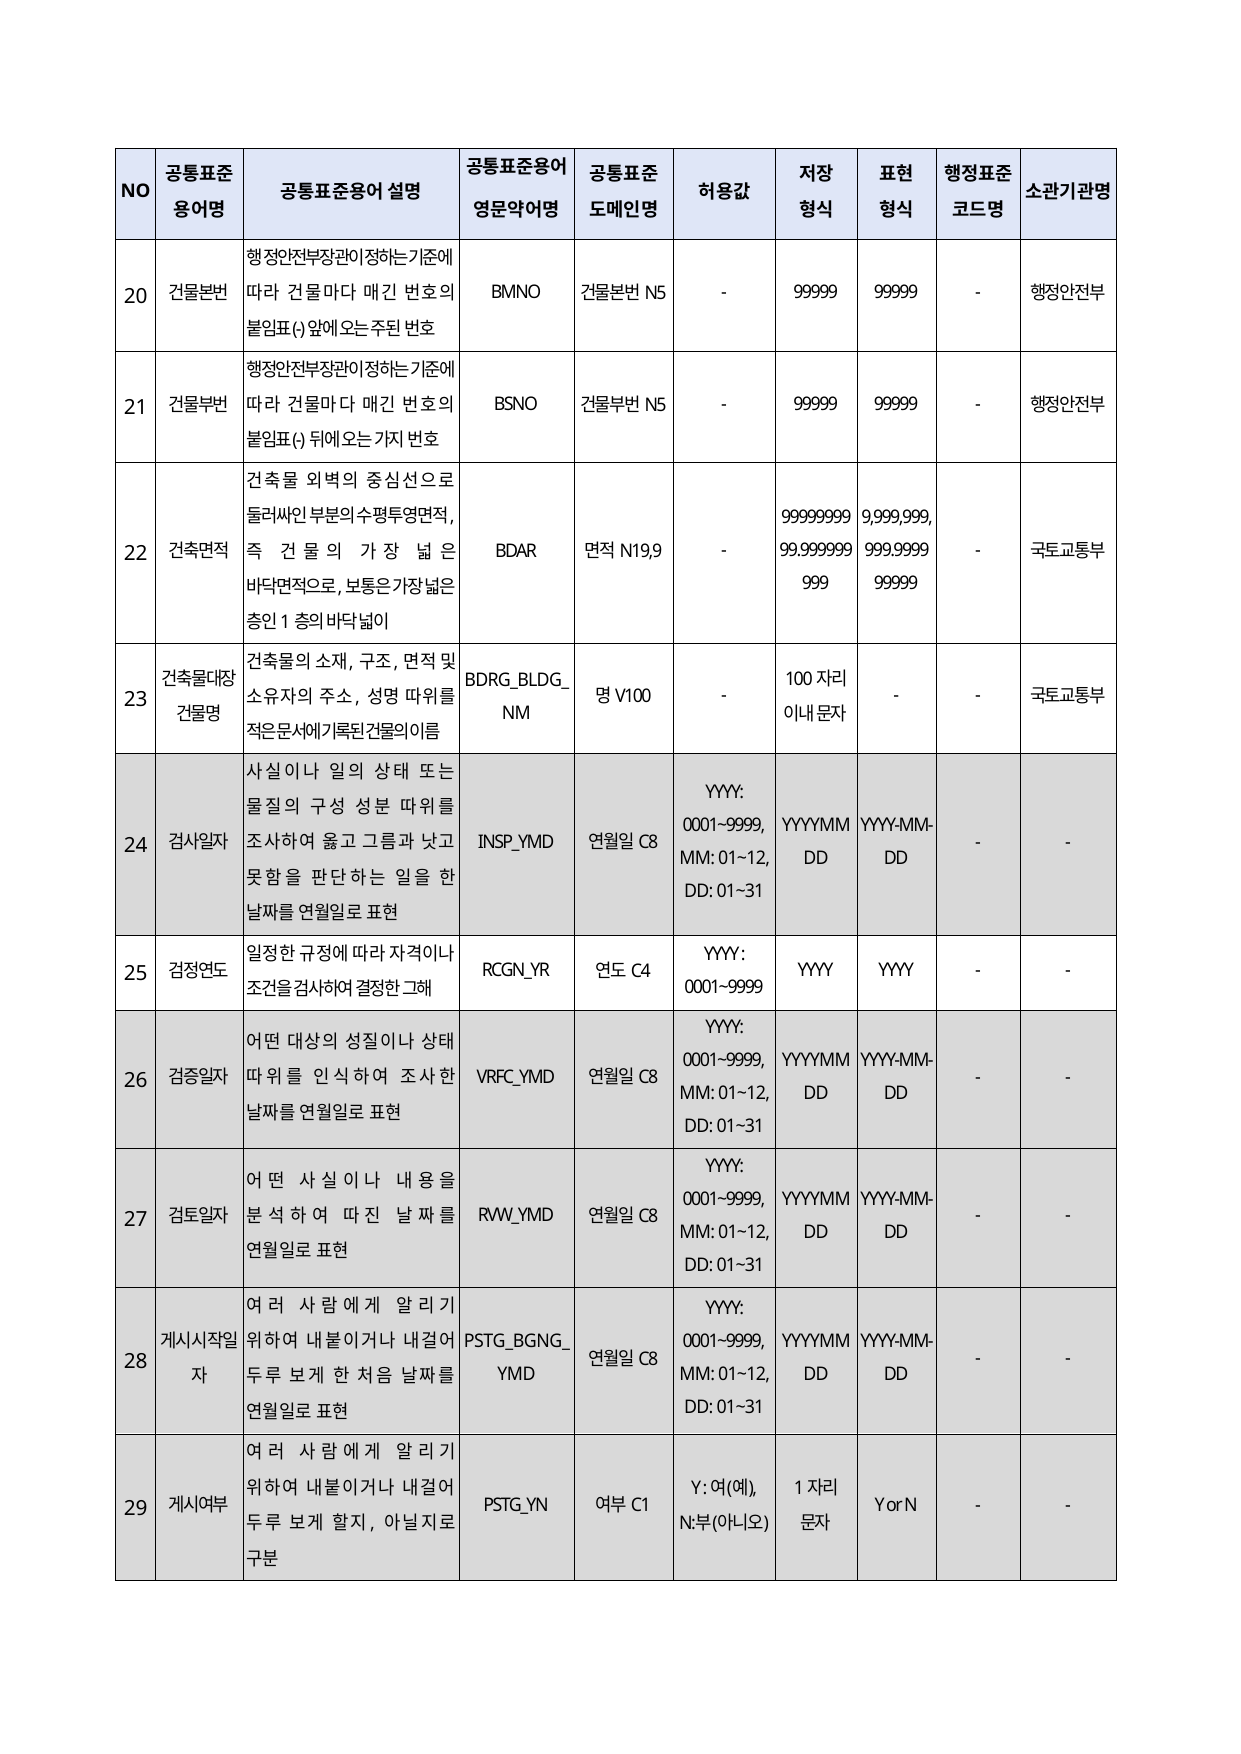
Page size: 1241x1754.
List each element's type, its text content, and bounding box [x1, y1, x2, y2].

table_cell YYYY-MM-DD [858, 1011, 936, 1148]
table_cell 행정안전부장관이 정하는 기준에 따라 건물마다 매긴 번호의 붙임표(-) 뒤에 오는 가지 번호 [244, 352, 459, 462]
table_cell 면적N19,9 [575, 463, 673, 643]
table_cell BDAR [460, 463, 574, 643]
table_cell VRFC_YMD [460, 1011, 574, 1148]
table_cell 23 [116, 644, 155, 753]
table_cell 건축물 외벽의 중심선으로 둘러싸인 부분의 수평투영면적, 즉 건물의 가장 넓은 바닥면적으로, 보통은 가장 넓은 층인 1층의 바닥 넓이 [244, 463, 459, 643]
table_cell 사실이나 일의 상태 또는 물질의 구성 성분 따위를 조사하여 옳고 그름과 낫고 못함을 판단하는 일을 한 날짜를 연월일로 표현 [244, 754, 459, 935]
table_cell 게시시작일자 [156, 1288, 243, 1433]
table_cell 건물부번 [156, 352, 243, 462]
table_cell 연월일C8 [575, 754, 673, 935]
table_cell Y or N [858, 1435, 936, 1580]
table_cell - [937, 240, 1020, 351]
table_cell - [1021, 1011, 1116, 1148]
table_cell 99999 [858, 240, 936, 351]
table_header 공통표준용어 영문약어명 [460, 149, 574, 239]
table_cell 99999 [776, 240, 857, 351]
table_cell - [1021, 1288, 1116, 1433]
table_cell - [937, 352, 1020, 462]
table_cell 국토교통부 [1021, 463, 1116, 643]
table_cell - [858, 644, 936, 753]
table_header NO [116, 149, 155, 239]
table_cell 여부C1 [575, 1435, 673, 1580]
table_cell 연월일C8 [575, 1011, 673, 1148]
table_cell 행정안전부 [1021, 352, 1116, 462]
table_cell - [937, 1149, 1020, 1287]
table_cell 일정한 규정에 따라 자격이나 조건을 검사하여 결정한 그해 [244, 936, 459, 1010]
table_cell 여러 사람에게 알리기 위하여 내붙이거나 내걸어 두루 보게 할지, 아닐지로 구분 [244, 1435, 459, 1580]
table_cell BSNO [460, 352, 574, 462]
table_cell PSTG_BGNG_YMD [460, 1288, 574, 1433]
table_cell 22 [116, 463, 155, 643]
table_cell 게시여부 [156, 1435, 243, 1580]
table_header 표현 형식 [858, 149, 936, 239]
table_cell 26 [116, 1011, 155, 1148]
table_cell 25 [116, 936, 155, 1010]
table_cell 건축면적 [156, 463, 243, 643]
table_cell - [1021, 1435, 1116, 1580]
table_cell PSTG_YN [460, 1435, 574, 1580]
table_cell 건축물의 소재, 구조, 면적 및 소유자의 주소, 성명 따위를 적은 문서에 기록된 건물의 이름 [244, 644, 459, 753]
table_cell 행정안전부장관이 정하는 기준에 따라 건물마다 매긴 번호의 붙임표(-) 앞에 오는 주된 번호 [244, 240, 459, 351]
table_header 공통표준 도메인명 [575, 149, 673, 239]
table_cell - [674, 463, 775, 643]
table_cell 어떤 대상의 성질이나 상태 따위를 인식하여 조사한 날짜를 연월일로 표현 [244, 1011, 459, 1148]
table_cell - [674, 352, 775, 462]
table_cell 건물본번 [156, 240, 243, 351]
table_cell - [674, 644, 775, 753]
table_header 저장 형식 [776, 149, 857, 239]
table_cell 27 [116, 1149, 155, 1287]
table_cell 검토일자 [156, 1149, 243, 1287]
table_cell RCGN_YR [460, 936, 574, 1010]
table_cell - [937, 1435, 1020, 1580]
table_cell 연월일C8 [575, 1288, 673, 1433]
table_cell YYYY : 0001~9999 [674, 936, 775, 1010]
table_cell 검정연도 [156, 936, 243, 1010]
table_cell 연도C4 [575, 936, 673, 1010]
table_cell YYYYMMDD [776, 754, 857, 935]
table_cell 국토교통부 [1021, 644, 1116, 753]
table_cell INSP_YMD [460, 754, 574, 935]
table_cell YYYYMMDD [776, 1149, 857, 1287]
table_cell 99999 [858, 352, 936, 462]
table_cell 건축물대장건물명 [156, 644, 243, 753]
table_cell RVW_YMD [460, 1149, 574, 1287]
table_header 공통표준용어 설명 [244, 149, 459, 239]
table_cell BMNO [460, 240, 574, 351]
table_cell 29 [116, 1435, 155, 1580]
table_cell YYYY: 0001~9999, MM: 01~12, DD: 01~31 [674, 754, 775, 935]
table_cell - [937, 1288, 1020, 1433]
table_cell 행정안전부 [1021, 240, 1116, 351]
table_cell 건물본번N5 [575, 240, 673, 351]
table_cell - [937, 644, 1020, 753]
table_cell YYYYMMDD [776, 1011, 857, 1148]
table_cell 건물부번N5 [575, 352, 673, 462]
table_cell - [937, 754, 1020, 935]
table_cell 9,999,999,999.999999999 [858, 463, 936, 643]
table_cell 9999999999.999999999 [776, 463, 857, 643]
table_cell 1자리 문자 [776, 1435, 857, 1580]
table_cell YYYY-MM-DD [858, 1288, 936, 1433]
table_cell 명V100 [575, 644, 673, 753]
table_cell 24 [116, 754, 155, 935]
table_cell YYYY-MM-DD [858, 1149, 936, 1287]
table_cell 여러 사람에게 알리기 위하여 내붙이거나 내걸어 두루 보게 한 처음 날짜를 연월일로 표현 [244, 1288, 459, 1433]
table_cell 검증일자 [156, 1011, 243, 1148]
table_cell - [937, 1011, 1020, 1148]
table_cell - [1021, 1149, 1116, 1287]
table_cell 21 [116, 352, 155, 462]
table_header 허용값 [674, 149, 775, 239]
table_cell - [1021, 754, 1116, 935]
table_cell 20 [116, 240, 155, 351]
table_cell 99999 [776, 352, 857, 462]
table_cell 어떤 사실이나 내용을 분석하여 따진 날짜를 연월일로 표현 [244, 1149, 459, 1287]
table_header 소관기관명 [1021, 149, 1116, 239]
table_cell 28 [116, 1288, 155, 1433]
table_cell - [937, 463, 1020, 643]
table_cell BDRG_BLDG_NM [460, 644, 574, 753]
table_cell 100자리 이내 문자 [776, 644, 857, 753]
table_cell - [1021, 936, 1116, 1010]
table_cell YYYY: 0001~9999, MM: 01~12, DD: 01~31 [674, 1288, 775, 1433]
table_cell YYYY: 0001~9999, MM: 01~12, DD: 01~31 [674, 1149, 775, 1287]
table_cell 연월일C8 [575, 1149, 673, 1287]
table_cell YYYY [858, 936, 936, 1010]
table_cell - [674, 240, 775, 351]
table_cell - [937, 936, 1020, 1010]
table_cell YYYYMMDD [776, 1288, 857, 1433]
table_cell YYYY [776, 936, 857, 1010]
table_header 공통표준 용어명 [156, 149, 243, 239]
table_cell YYYY: 0001~9999, MM: 01~12, DD: 01~31 [674, 1011, 775, 1148]
table_cell YYYY-MM-DD [858, 754, 936, 935]
table_cell 검사일자 [156, 754, 243, 935]
table_header 행정표준코드명 [937, 149, 1020, 239]
table_cell Y : 여(예), N:부(아니오) [674, 1435, 775, 1580]
